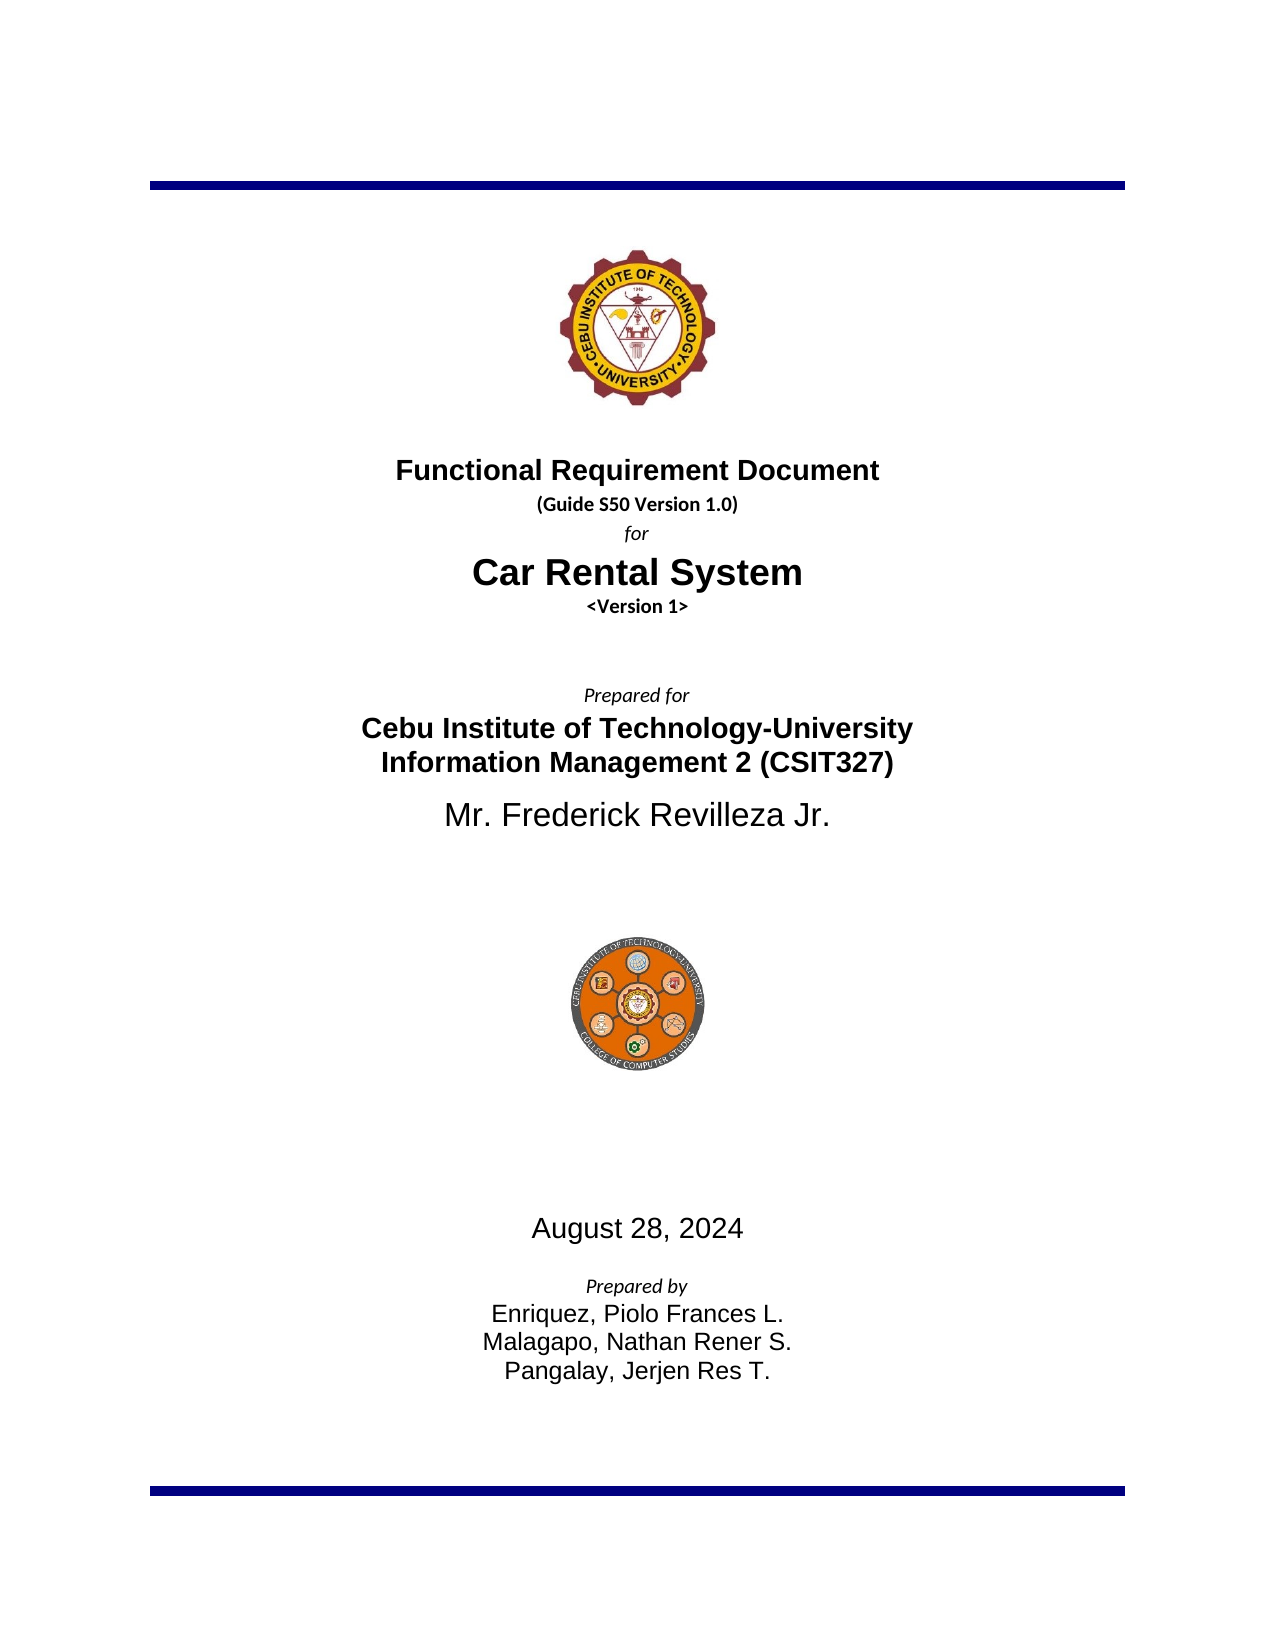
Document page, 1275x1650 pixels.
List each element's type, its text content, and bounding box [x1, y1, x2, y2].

text <Version 1> [150, 593, 1125, 618]
picture [554, 246, 721, 409]
text Prepared for [150, 682, 1125, 707]
text Prepared by [150, 1273, 1125, 1299]
text (Guide S50 Version 1.0) [150, 491, 1125, 516]
picture [562, 928, 713, 1079]
subtitle Mr. Frederick Revilleza Jr. [150, 795, 1125, 833]
text August 28, 2024 [150, 1211, 1125, 1244]
text Cebu Institute of Technology-University Information Management 2 (CSIT327) [150, 711, 1125, 778]
text Car Rental System [150, 550, 1125, 593]
text Functional Requirement Document [150, 453, 1125, 487]
text for [150, 520, 1125, 546]
text Enriquez, Piolo Frances L. Malagapo, Nathan Rener S. Pangalay, Jerjen Res T. [150, 1299, 1125, 1385]
